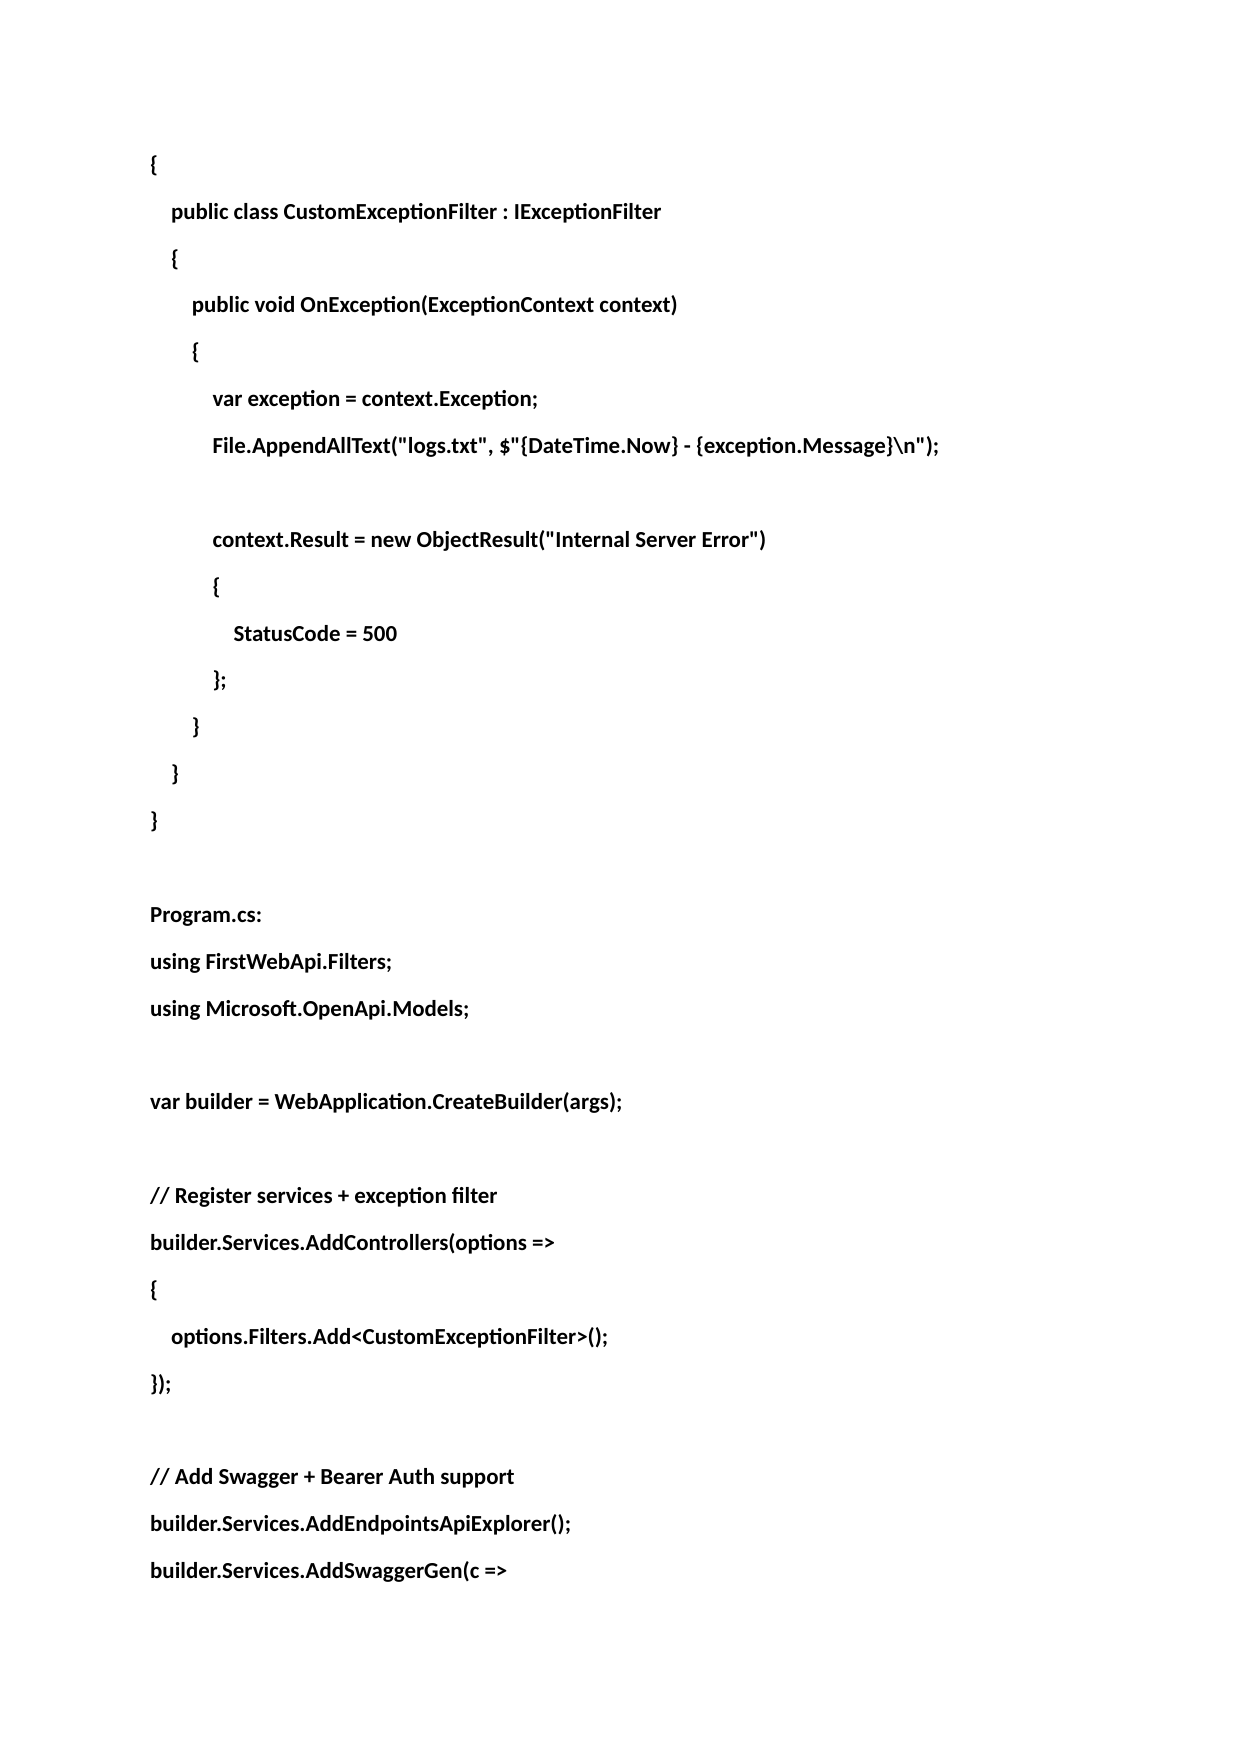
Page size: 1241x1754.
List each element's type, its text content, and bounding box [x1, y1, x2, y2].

text context.Result = new ObjectResult("Internal Server Error") [150, 525, 1090, 553]
text }; [150, 666, 1090, 694]
text // Add Swagger + Bearer Auth support [150, 1462, 1090, 1491]
text using Microsoft.OpenApi.Models; [150, 994, 1090, 1022]
text StatusCode = 500 [150, 619, 1090, 647]
text // Register services + exception filter [150, 1181, 1090, 1209]
text Program.cs: [150, 900, 1090, 928]
text } [150, 806, 1090, 834]
text } [150, 759, 1090, 787]
text public void OnException(ExceptionContext context) [150, 291, 1090, 319]
text { [150, 572, 1090, 600]
text { [150, 1275, 1090, 1303]
text File.AppendAllText("logs.txt", $"{DateTime.Now} - {exception.Message}\n"); [150, 431, 1090, 459]
text builder.Services.AddControllers(options => [150, 1228, 1090, 1256]
text options.Filters.Add<CustomExceptionFilter>(); [150, 1322, 1090, 1350]
text } [150, 712, 1090, 741]
text builder.Services.AddSwaggerGen(c => [150, 1556, 1090, 1584]
text builder.Services.AddEndpointsApiExplorer(); [150, 1509, 1090, 1537]
text }); [150, 1369, 1090, 1397]
text { [150, 337, 1090, 366]
text { [150, 244, 1090, 272]
text using FirstWebApi.Filters; [150, 947, 1090, 975]
text { [150, 150, 1090, 178]
text var exception = context.Exception; [150, 384, 1090, 412]
text var builder = WebApplication.CreateBuilder(args); [150, 1087, 1090, 1116]
text public class CustomExceptionFilter : IExceptionFilter [150, 197, 1090, 225]
